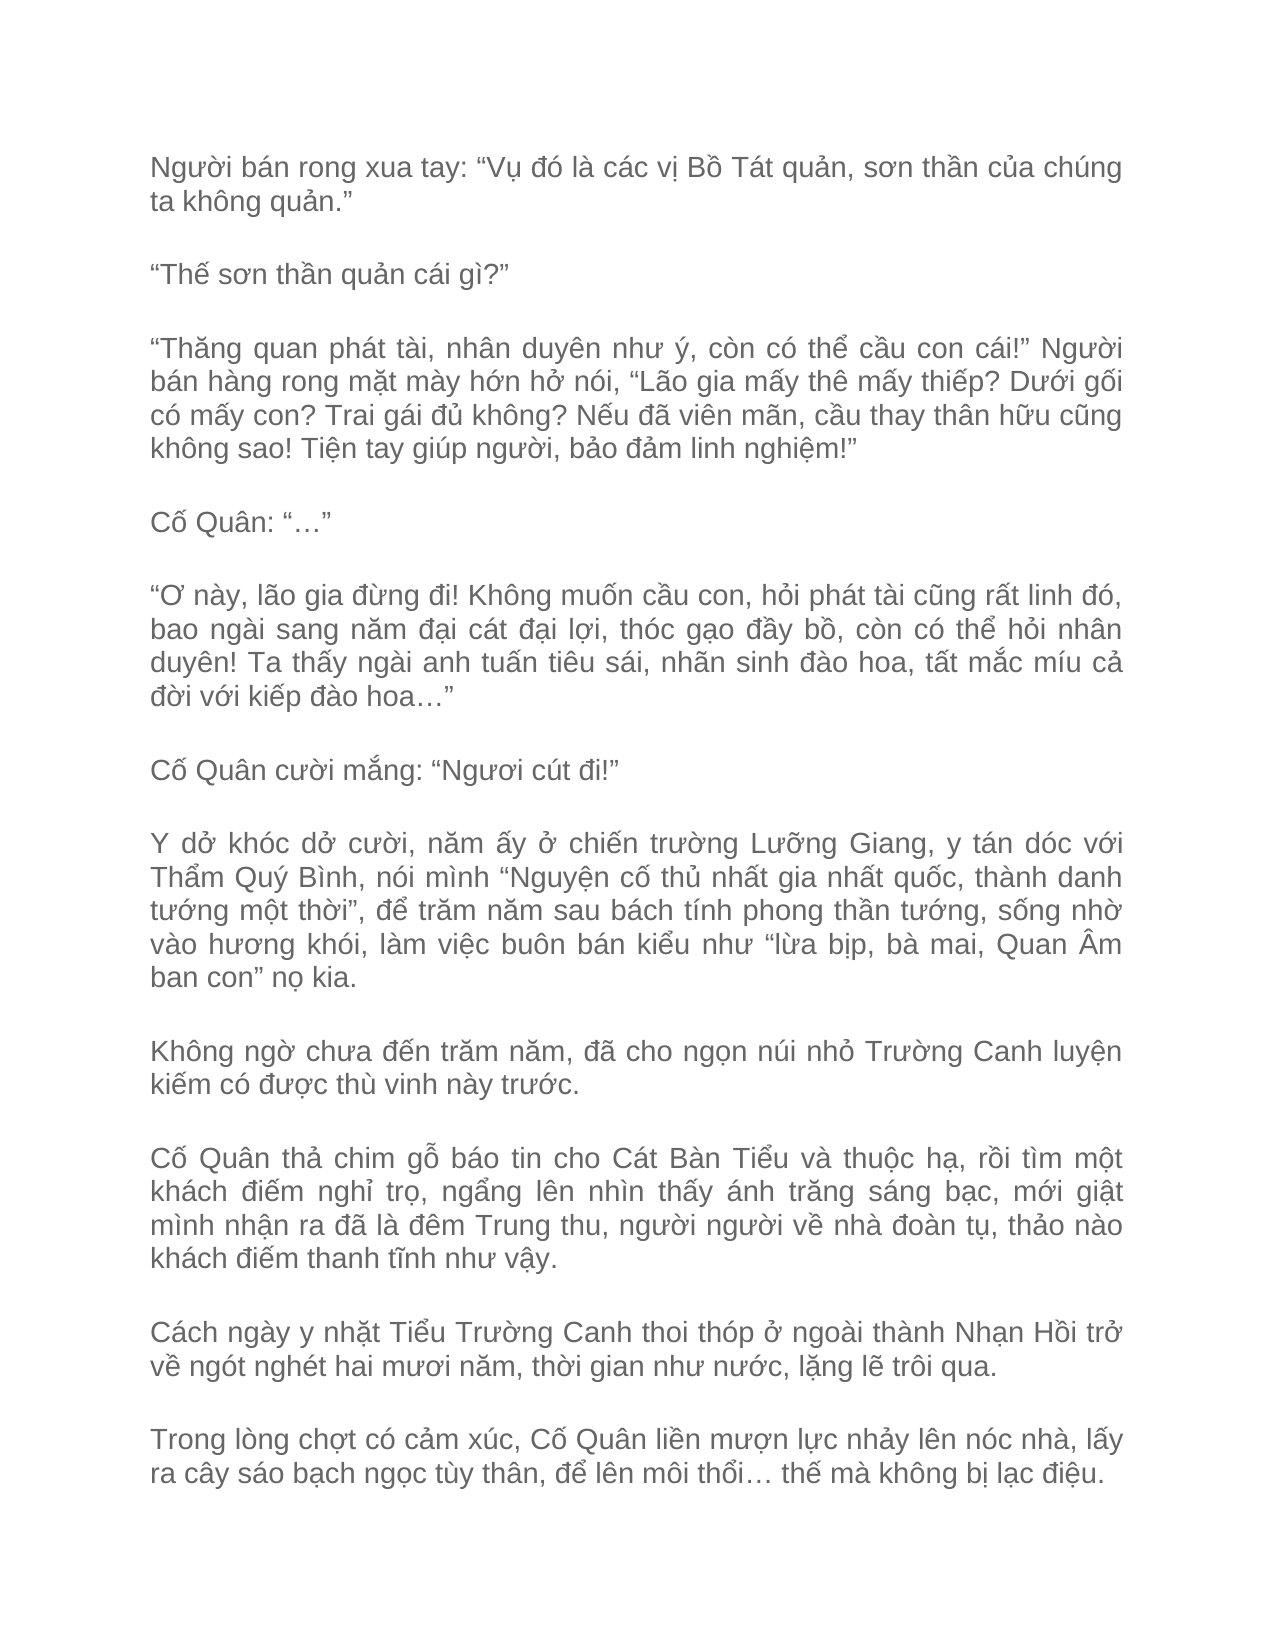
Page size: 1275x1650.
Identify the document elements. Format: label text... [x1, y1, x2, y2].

text Cố Quân thả chim gỗ báo tin cho Cát Bàn Tiểu và thuộc hạ, rồi tìm một khách điếm nghỉ trọ, ngẩng lên nhìn thấy ánh trăng sáng bạc, mới giật mình nhận ra đã là đêm Trung thu, người người về nhà đoàn tụ, thảo nào khách điếm thanh tĩnh như vậy. [150, 1141, 1125, 1275]
text Người bán rong xua tay: “Vụ đó là các vị Bồ Tát quản, sơn thần của chúng ta không quản.” [150, 150, 1125, 217]
text “Ơ này, lão gia đừng đi! Không muốn cầu con, hỏi phát tài cũng rất linh đó, bao ngài sang năm đại cát đại lợi, thóc gạo đầy bồ, còn có thể hỏi nhân duyên! Ta thấy ngài anh tuấn tiêu sái, nhãn sinh đào hoa, tất mắc míu cả đời với kiếp đào hoa…” [150, 578, 1125, 712]
text Y dở khóc dở cười, năm ấy ở chiến trường Lưỡng Giang, y tán dóc với Thẩm Quý Bình, nói mình “Nguyện cố thủ nhất gia nhất quốc, thành danh tướng một thời”, để trăm năm sau bách tính phong thần tướng, sống nhờ vào hương khói, làm việc buôn bán kiểu như “lừa bịp, bà mai, Quan Âm ban con” nọ kia. [150, 826, 1125, 994]
text Cố Quân: “…” [150, 505, 1125, 538]
text Trong lòng chợt có cảm xúc, Cố Quân liền mượn lực nhảy lên nóc nhà, lấy ra cây sáo bạch ngọc tùy thân, để lên môi thổi… thế mà không bị lạc điệu. [150, 1422, 1125, 1489]
text “Thăng quan phát tài, nhân duyên như ý, còn có thể cầu con cái!” Người bán hàng rong mặt mày hớn hở nói, “Lão gia mấy thê mấy thiếp? Dưới gối có mấy con? Trai gái đủ không? Nếu đã viên mãn, cầu thay thân hữu cũng không sao! Tiện tay giúp người, bảo đảm linh nghiệm!” [150, 331, 1125, 465]
text Cố Quân cười mắng: “Ngươi cút đi!” [150, 752, 1125, 786]
text “Thế sơn thần quản cái gì?” [150, 257, 1125, 291]
text Cách ngày y nhặt Tiểu Trường Canh thoi thóp ở ngoài thành Nhạn Hồi trở về ngót nghét hai mươi năm, thời gian như nước, lặng lẽ trôi qua. [150, 1315, 1125, 1382]
text Không ngờ chưa đến trăm năm, đã cho ngọn núi nhỏ Trường Canh luyện kiếm có được thù vinh này trước. [150, 1034, 1125, 1101]
